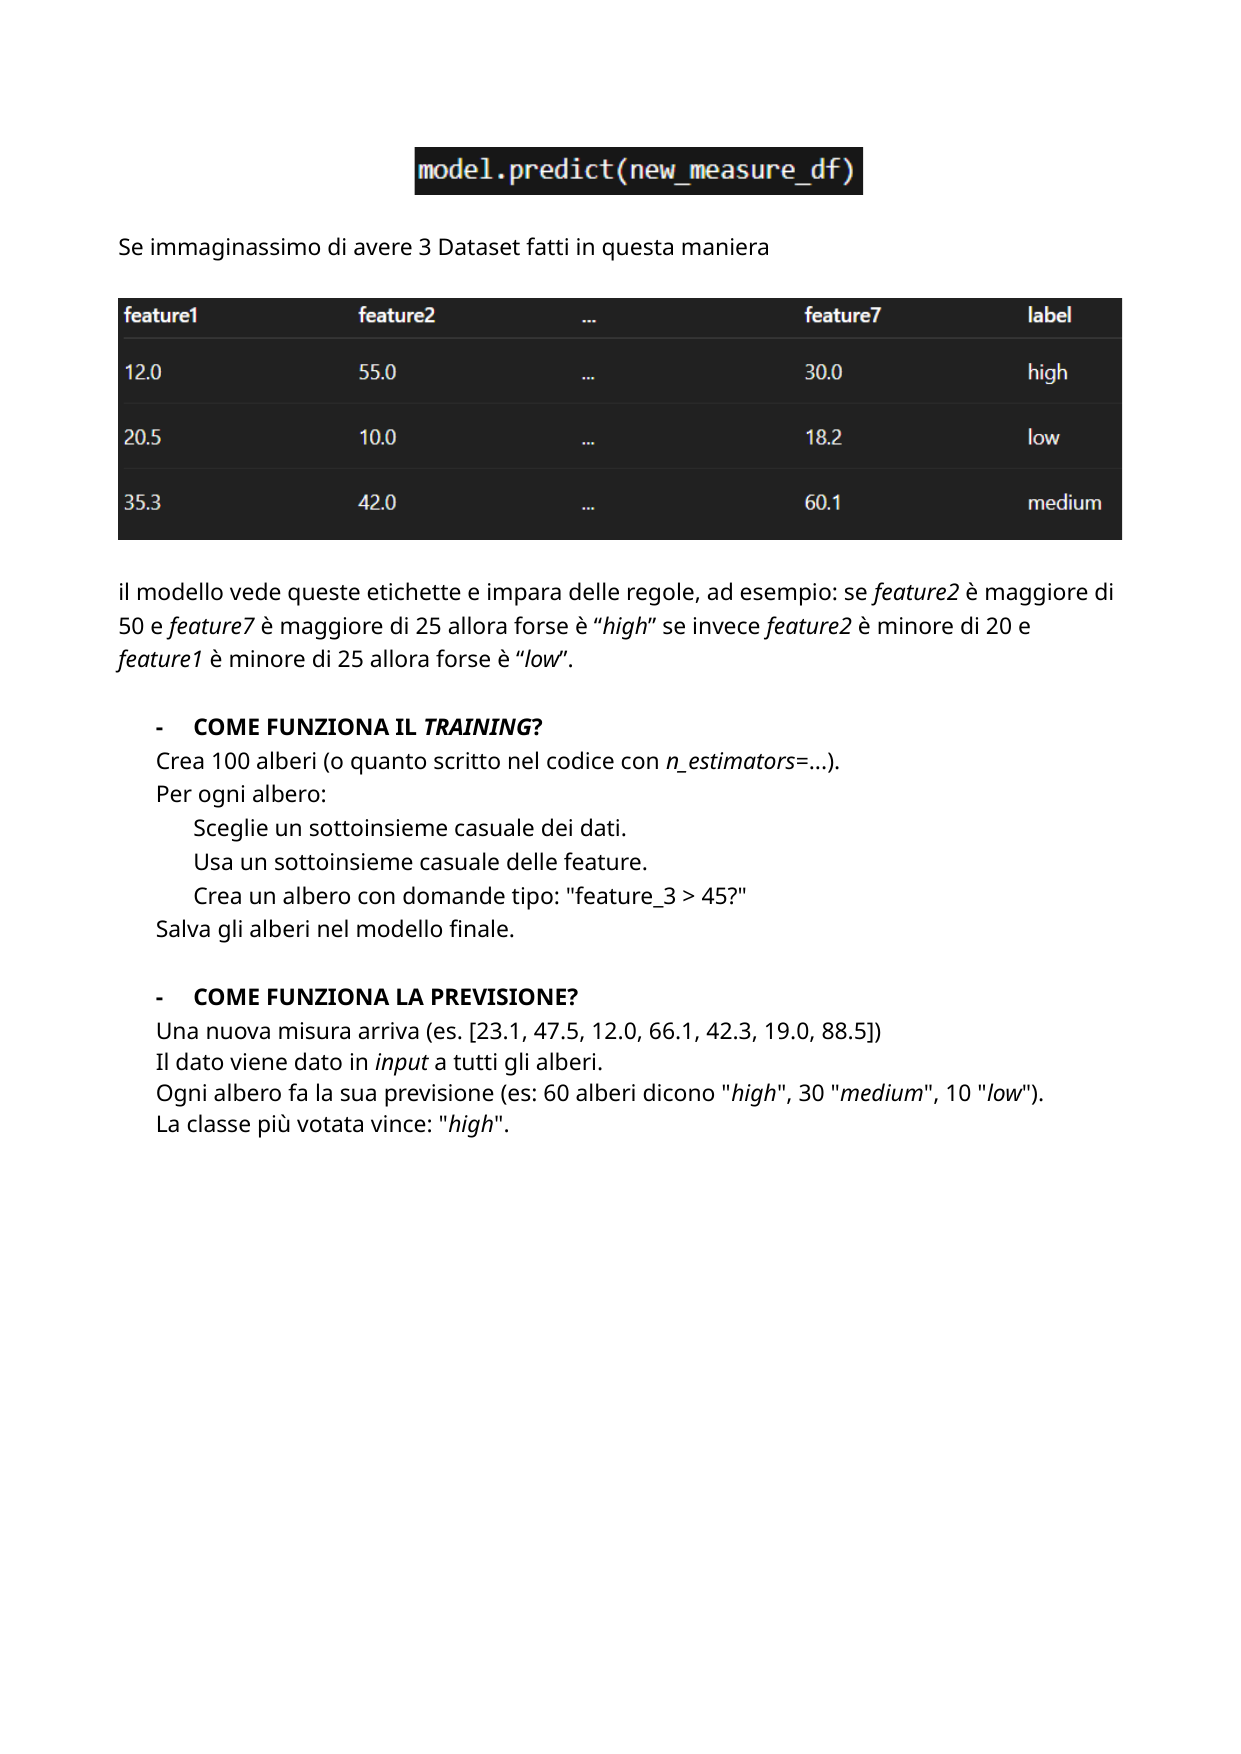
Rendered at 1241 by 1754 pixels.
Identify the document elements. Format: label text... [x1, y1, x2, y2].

text il modello vede queste etichette e impara delle regole, ad esempio: se feature2 è maggiore di 50 e feature7 è maggiore di 25 allora forse è “high” se invece feature2 è minore di 20 e feature1 è minore di 25 allora forse è “low”. [118, 576, 1122, 674]
text Sceglie un sottoinsieme casuale dei dati. [156, 812, 1122, 843]
list COME FUNZIONA LA PREVISIONE? [156, 981, 1122, 1012]
text Il dato viene dato in input a tutti gli alberi. [118, 1046, 1122, 1077]
text Usa un sottoinsieme casuale delle feature. [156, 846, 1122, 877]
text La classe più votata vince: "high". [118, 1108, 1122, 1139]
text Una nuova misura arriva (es. [23.1, 47.5, 12.0, 66.1, 42.3, 19.0, 88.5]) [156, 1014, 1122, 1046]
text Per ogni albero: [156, 778, 1122, 809]
text Salva gli alberi nel modello finale. [156, 913, 1122, 944]
text Se immaginassimo di avere 3 Dataset fatti in questa maniera [118, 231, 1122, 262]
picture [118, 298, 1123, 540]
picture [414, 147, 864, 195]
text Ogni albero fa la sua previsione (es: 60 alberi dicono "high", 30 "medium", 10 "low"). [118, 1077, 1122, 1108]
list COME FUNZIONA IL TRAINING? [156, 711, 1122, 742]
text Crea un albero con domande tipo: "feature_3 > 45?" [156, 879, 1122, 911]
text Crea 100 alberi (o quanto scritto nel codice con n_estimators=...). [156, 744, 1122, 776]
